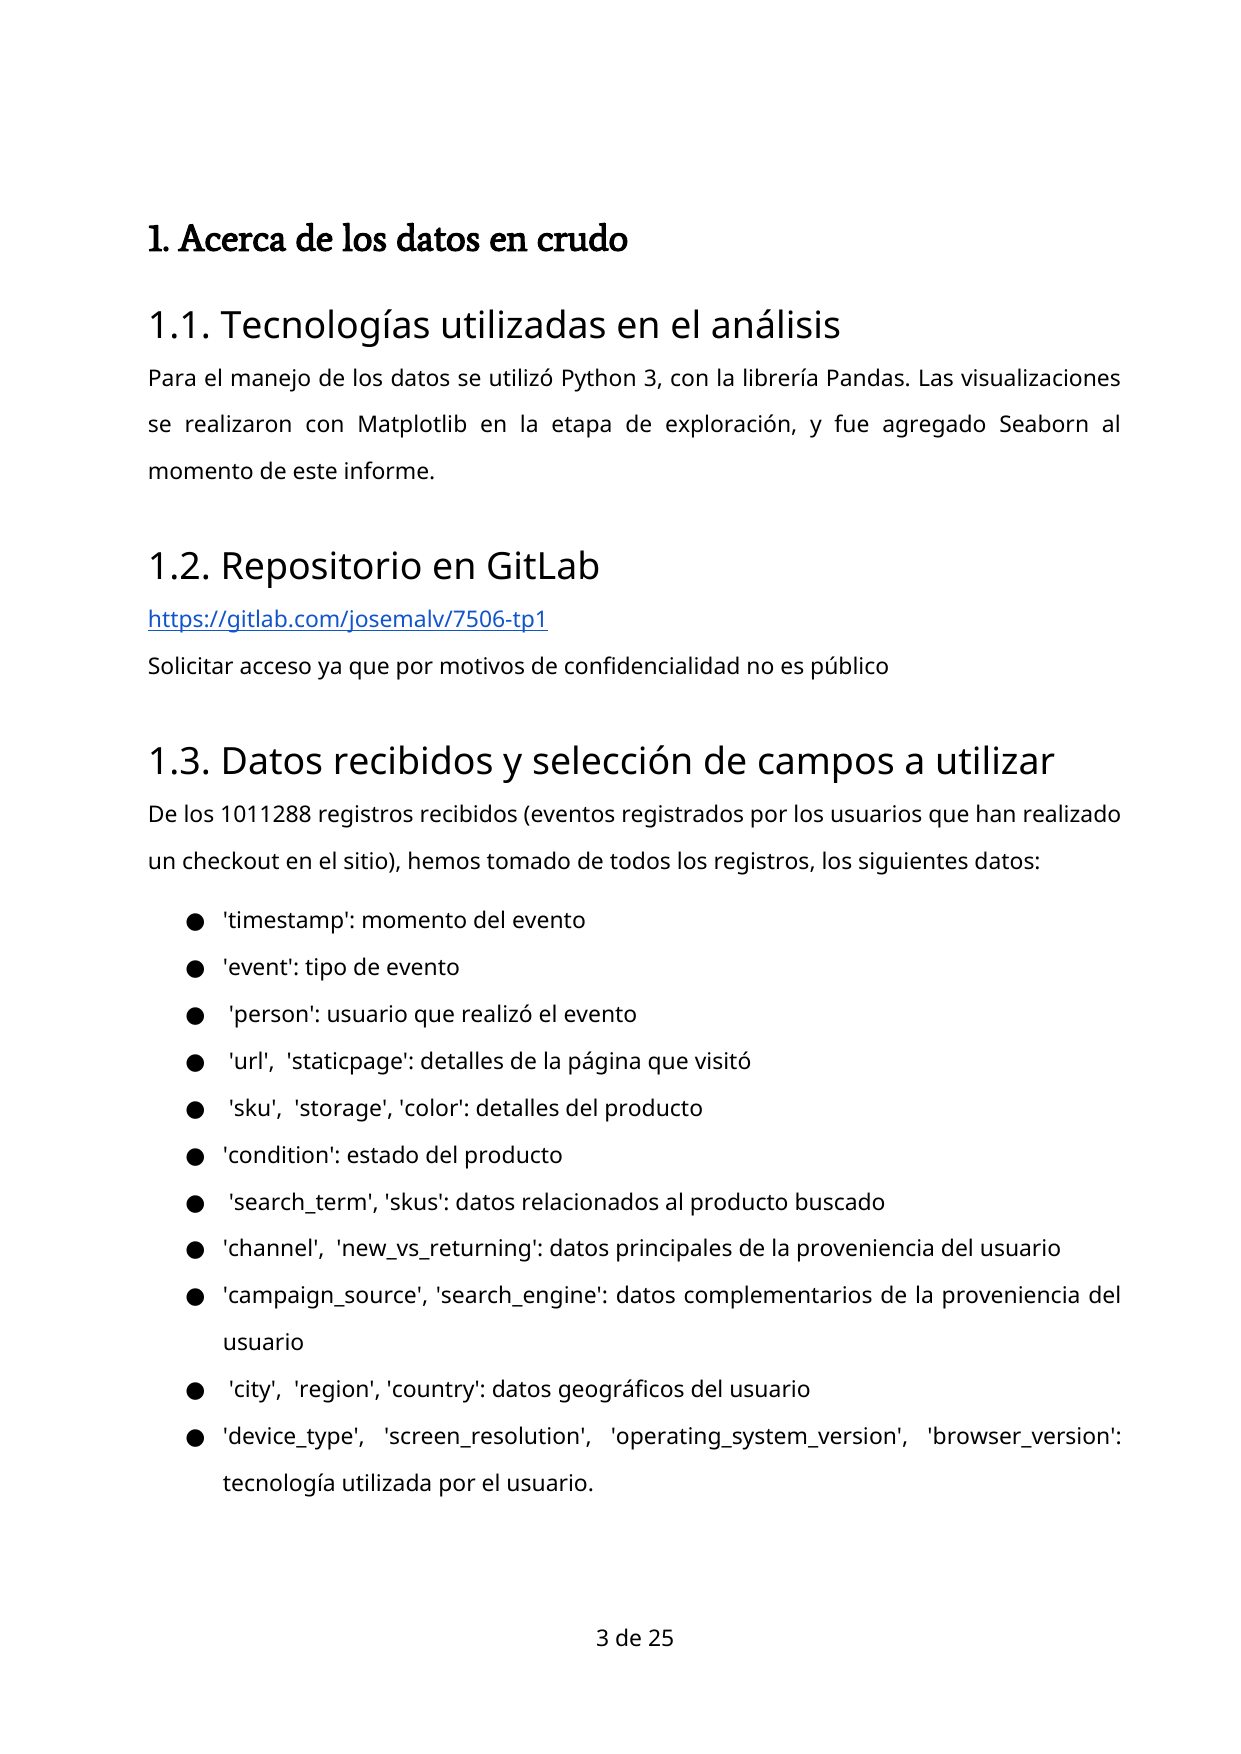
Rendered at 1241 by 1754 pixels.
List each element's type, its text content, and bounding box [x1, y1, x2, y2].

text Para el manejo de los datos se utilizó Python 3, con la librería Pandas. Las visualizaciones se realizaron con Matplotlib en la etapa de exploración, y fue agregado Seaborn al momento de este informe. [148, 362, 1122, 487]
list 'search_term', 'skus': datos relacionados al producto buscado [185, 1186, 1122, 1217]
list 'event': tipo de evento [185, 951, 1122, 982]
subtitle 1. Acerca de los datos en crudo [148, 215, 1122, 261]
text https://gitlab.com/josemalv/7506-tp1 Solicitar acceso ya que por motivos de confidencialidad no es público [148, 603, 1122, 681]
list 'person': usuario que realizó el evento [185, 998, 1122, 1029]
list 'timestamp': momento del evento [185, 904, 1122, 936]
subtitle 1.2. Repositorio en GitLab [148, 540, 1122, 591]
list 'channel', 'new_vs_returning': datos principales de la proveniencia del usuario [185, 1232, 1122, 1264]
list 'url', 'staticpage': detalles de la página que visitó [185, 1045, 1122, 1076]
list 'campaign_source', 'search_engine': datos complementarios de la proveniencia del usuario [185, 1279, 1122, 1357]
text De los 1011288 registros recibidos (eventos registrados por los usuarios que han realizado un checkout en el sitio), hemos tomado de todos los registros, los siguientes datos: [148, 798, 1122, 876]
list 'condition': estado del producto [185, 1139, 1122, 1170]
subtitle 1.1. Tecnologías utilizadas en el análisis [148, 298, 1122, 349]
subtitle 1.3. Datos recibidos y selección de campos a utilizar [148, 734, 1122, 786]
list 'sku', 'storage', 'color': detalles del producto [185, 1092, 1122, 1123]
list 'device_type', 'screen_resolution', 'operating_system_version', 'browser_version': tecnología utilizada por el usuario. [185, 1420, 1122, 1498]
list 'city', 'region', 'country': datos geográficos del usuario [185, 1373, 1122, 1404]
